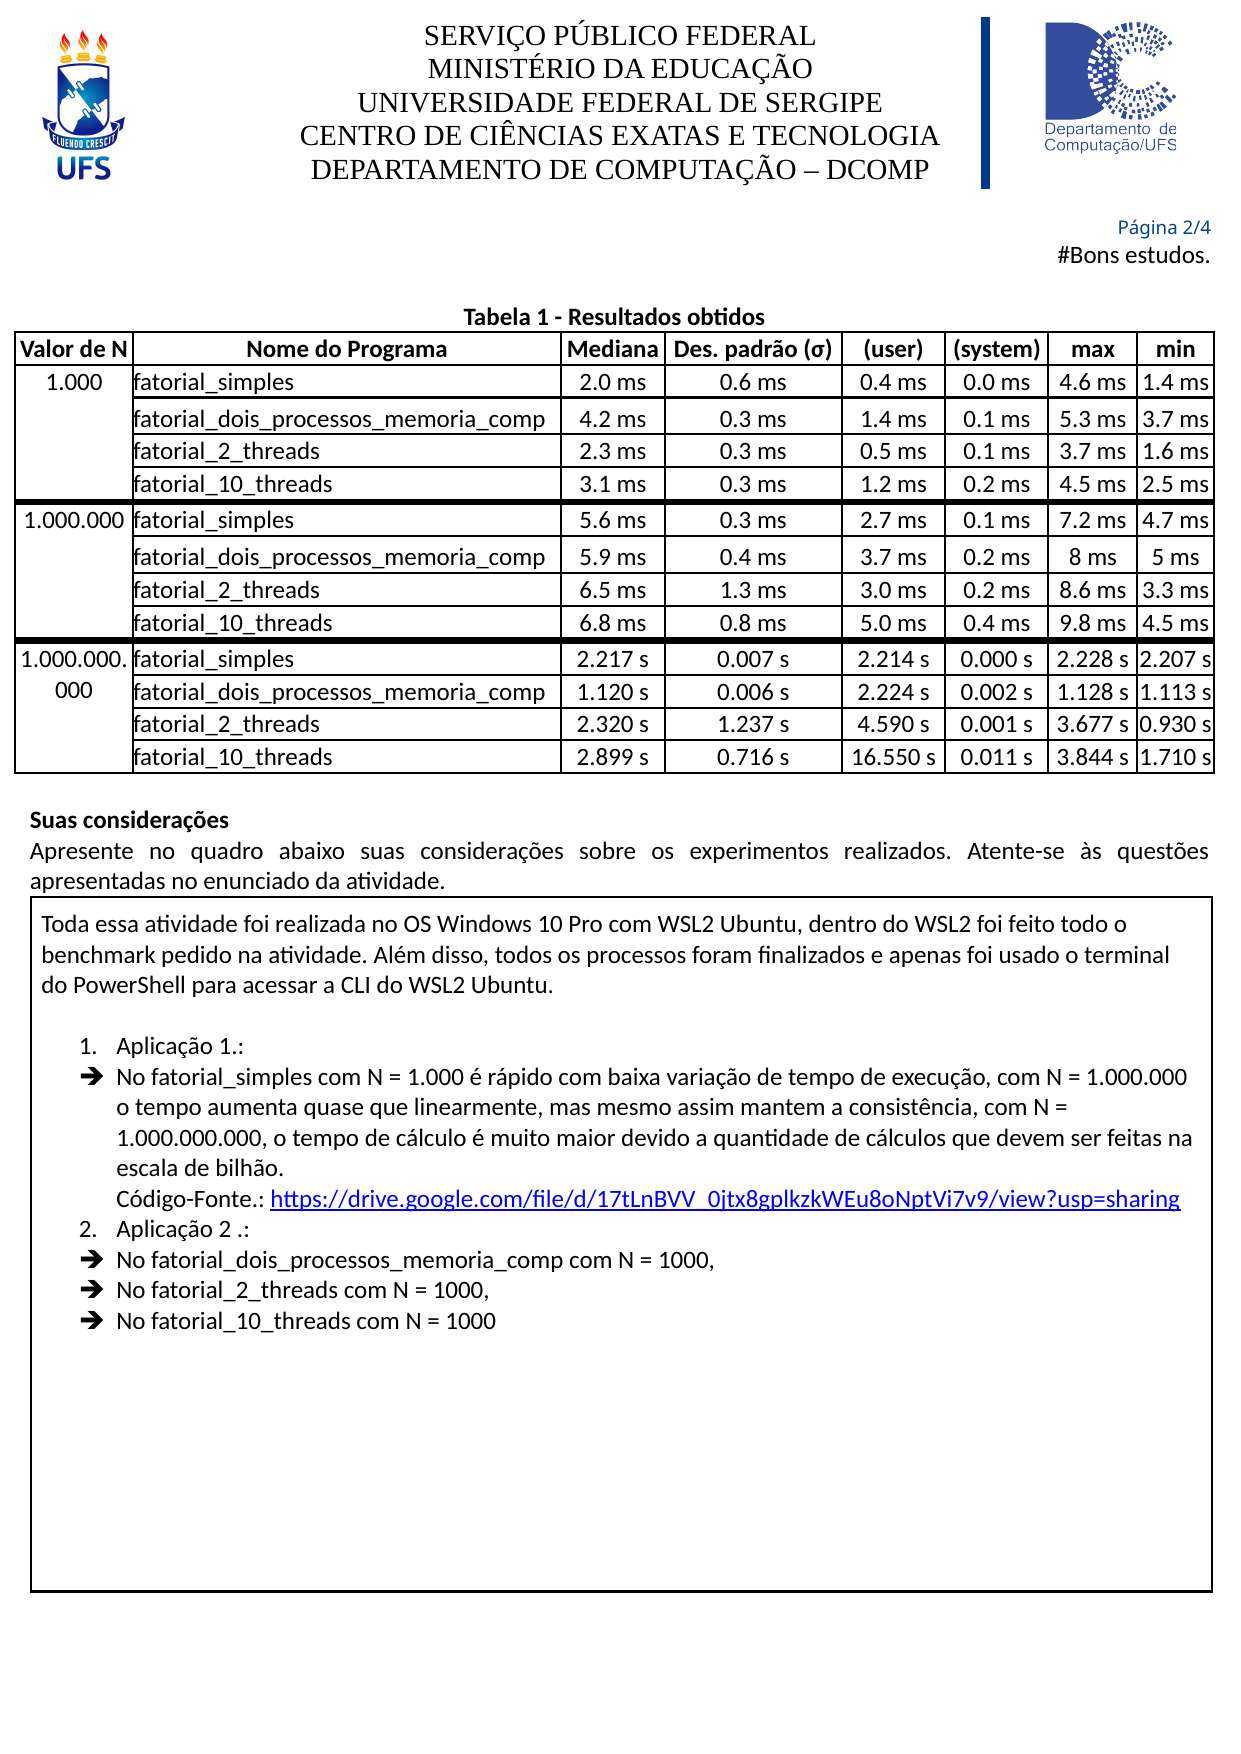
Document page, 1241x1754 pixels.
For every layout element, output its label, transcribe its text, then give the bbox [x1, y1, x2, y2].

table_cell 1.237 s [666, 709, 841, 739]
table_cell 0.5 ms [843, 435, 944, 466]
table_cell 4.2 ms [562, 399, 664, 433]
table_cell 0.2 ms [946, 537, 1047, 572]
table_cell 4.590 s [843, 709, 944, 739]
table_cell 2.214 s [843, 644, 944, 674]
table_cell fatorial_2_threads [134, 435, 560, 466]
table_cell (user) [843, 333, 944, 364]
table_cell 2.228 s [1049, 644, 1136, 674]
table_cell 0.4 ms [843, 366, 944, 396]
table_cell fatorial_simples [134, 644, 560, 674]
table_cell fatorial_simples [134, 366, 560, 396]
table_cell 3.677 s [1049, 709, 1136, 739]
table_cell fatorial_2_threads [134, 709, 560, 739]
table_cell 0.2 ms [946, 468, 1047, 498]
table_header Tabela 1 - Resultados obtidos [15, 301, 1214, 331]
table_cell 2.0 ms [562, 366, 664, 396]
table_cell 3.1 ms [562, 468, 664, 498]
table_cell 0.8 ms [666, 607, 841, 637]
table_cell 8 ms [1049, 537, 1136, 572]
table_cell 1.710 s [1138, 741, 1213, 772]
table_cell fatorial_dois_processos_memoria_comp [134, 399, 560, 433]
table_cell 1.6 ms [1138, 435, 1213, 466]
table_cell 0.930 s [1138, 709, 1213, 739]
table_cell fatorial_dois_processos_memoria_comp [134, 676, 560, 707]
table_cell 0.4 ms [946, 607, 1047, 637]
table_cell fatorial_10_threads [134, 741, 560, 772]
table_cell Des. padrão (σ) [666, 333, 841, 364]
table_cell 7.2 ms [1049, 505, 1136, 535]
table_cell 4.6 ms [1049, 366, 1136, 396]
table_cell 0.007 s [666, 644, 841, 674]
table_cell 5.0 ms [843, 607, 944, 637]
table_cell 0.3 ms [666, 399, 841, 433]
table_cell 0.2 ms [946, 574, 1047, 604]
table_cell 0.001 s [946, 709, 1047, 739]
table_cell fatorial_2_threads [134, 574, 560, 604]
table_cell 16.550 s [843, 741, 944, 772]
table_cell 1.2 ms [843, 468, 944, 498]
table_cell Mediana [562, 333, 664, 364]
table_cell 3.7 ms [1138, 399, 1213, 433]
table_cell 0.3 ms [666, 435, 841, 466]
table_cell 0.0 ms [946, 366, 1047, 396]
table_cell Nome do Programa [134, 333, 560, 364]
table_cell 0.002 s [946, 676, 1047, 707]
table_cell 1.000.000 [16, 505, 132, 637]
table_cell 0.716 s [666, 741, 841, 772]
table_cell 2.7 ms [843, 505, 944, 535]
table_cell 0.1 ms [946, 399, 1047, 433]
table_cell 1.3 ms [666, 574, 841, 604]
table_cell 0.000 s [946, 644, 1047, 674]
table_cell 0.011 s [946, 741, 1047, 772]
table_cell 3.3 ms [1138, 574, 1213, 604]
table_cell 0.6 ms [666, 366, 841, 396]
table_cell max [1049, 333, 1136, 364]
table_cell 0.1 ms [946, 505, 1047, 535]
table_cell fatorial_10_threads [134, 468, 560, 498]
table_cell 5.6 ms [562, 505, 664, 535]
table_cell 0.3 ms [666, 468, 841, 498]
table_cell 4.5 ms [1138, 607, 1213, 637]
picture [1045, 22, 1177, 154]
table_cell 5.9 ms [562, 537, 664, 572]
table_cell 4.7 ms [1138, 505, 1213, 535]
table_cell 1.113 s [1138, 676, 1213, 707]
table_cell 9.8 ms [1049, 607, 1136, 637]
table_cell 3.7 ms [1049, 435, 1136, 466]
table_cell 1.128 s [1049, 676, 1136, 707]
table_cell 0.006 s [666, 676, 841, 707]
text Apresente no quadro abaixo suas considerações sobre os experimentos realizados. Atente-se às questões apresentadas no enunciado da atividade. [29, 835, 1211, 896]
table_cell 0.4 ms [666, 537, 841, 572]
table_cell 0.1 ms [946, 435, 1047, 466]
table_cell 0.3 ms [666, 505, 841, 535]
table_cell (system) [946, 333, 1047, 364]
table_cell 5.3 ms [1049, 399, 1136, 433]
table_cell 2.5 ms [1138, 468, 1213, 498]
table_cell 1.000.000.000 [16, 644, 132, 772]
table_cell min [1138, 333, 1213, 364]
table_cell 1.4 ms [843, 399, 944, 433]
text #Bons estudos. [29, 240, 1211, 270]
table_cell 2.3 ms [562, 435, 664, 466]
table_cell 2.207 s [1138, 644, 1213, 674]
table_cell Valor de N [16, 333, 132, 364]
table_cell fatorial_simples [134, 505, 560, 535]
table_cell 2.224 s [843, 676, 944, 707]
table_cell 3.844 s [1049, 741, 1136, 772]
table_cell 2.320 s [562, 709, 664, 739]
text Suas considerações [29, 804, 1211, 835]
table_cell 1.120 s [562, 676, 664, 707]
table_cell 2.899 s [562, 741, 664, 772]
table_cell 5 ms [1138, 537, 1213, 572]
table_cell fatorial_dois_processos_memoria_comp [134, 537, 560, 572]
table_cell fatorial_10_threads [134, 607, 560, 637]
table_cell 6.5 ms [562, 574, 664, 604]
picture [29, 25, 133, 184]
table_cell 1.4 ms [1138, 366, 1213, 396]
table_cell 3.7 ms [843, 537, 944, 572]
table_cell 6.8 ms [562, 607, 664, 637]
table_cell 3.0 ms [843, 574, 944, 604]
table_cell 1.000 [16, 366, 132, 498]
table_cell 4.5 ms [1049, 468, 1136, 498]
table_cell 2.217 s [562, 644, 664, 674]
table_cell 8.6 ms [1049, 574, 1136, 604]
